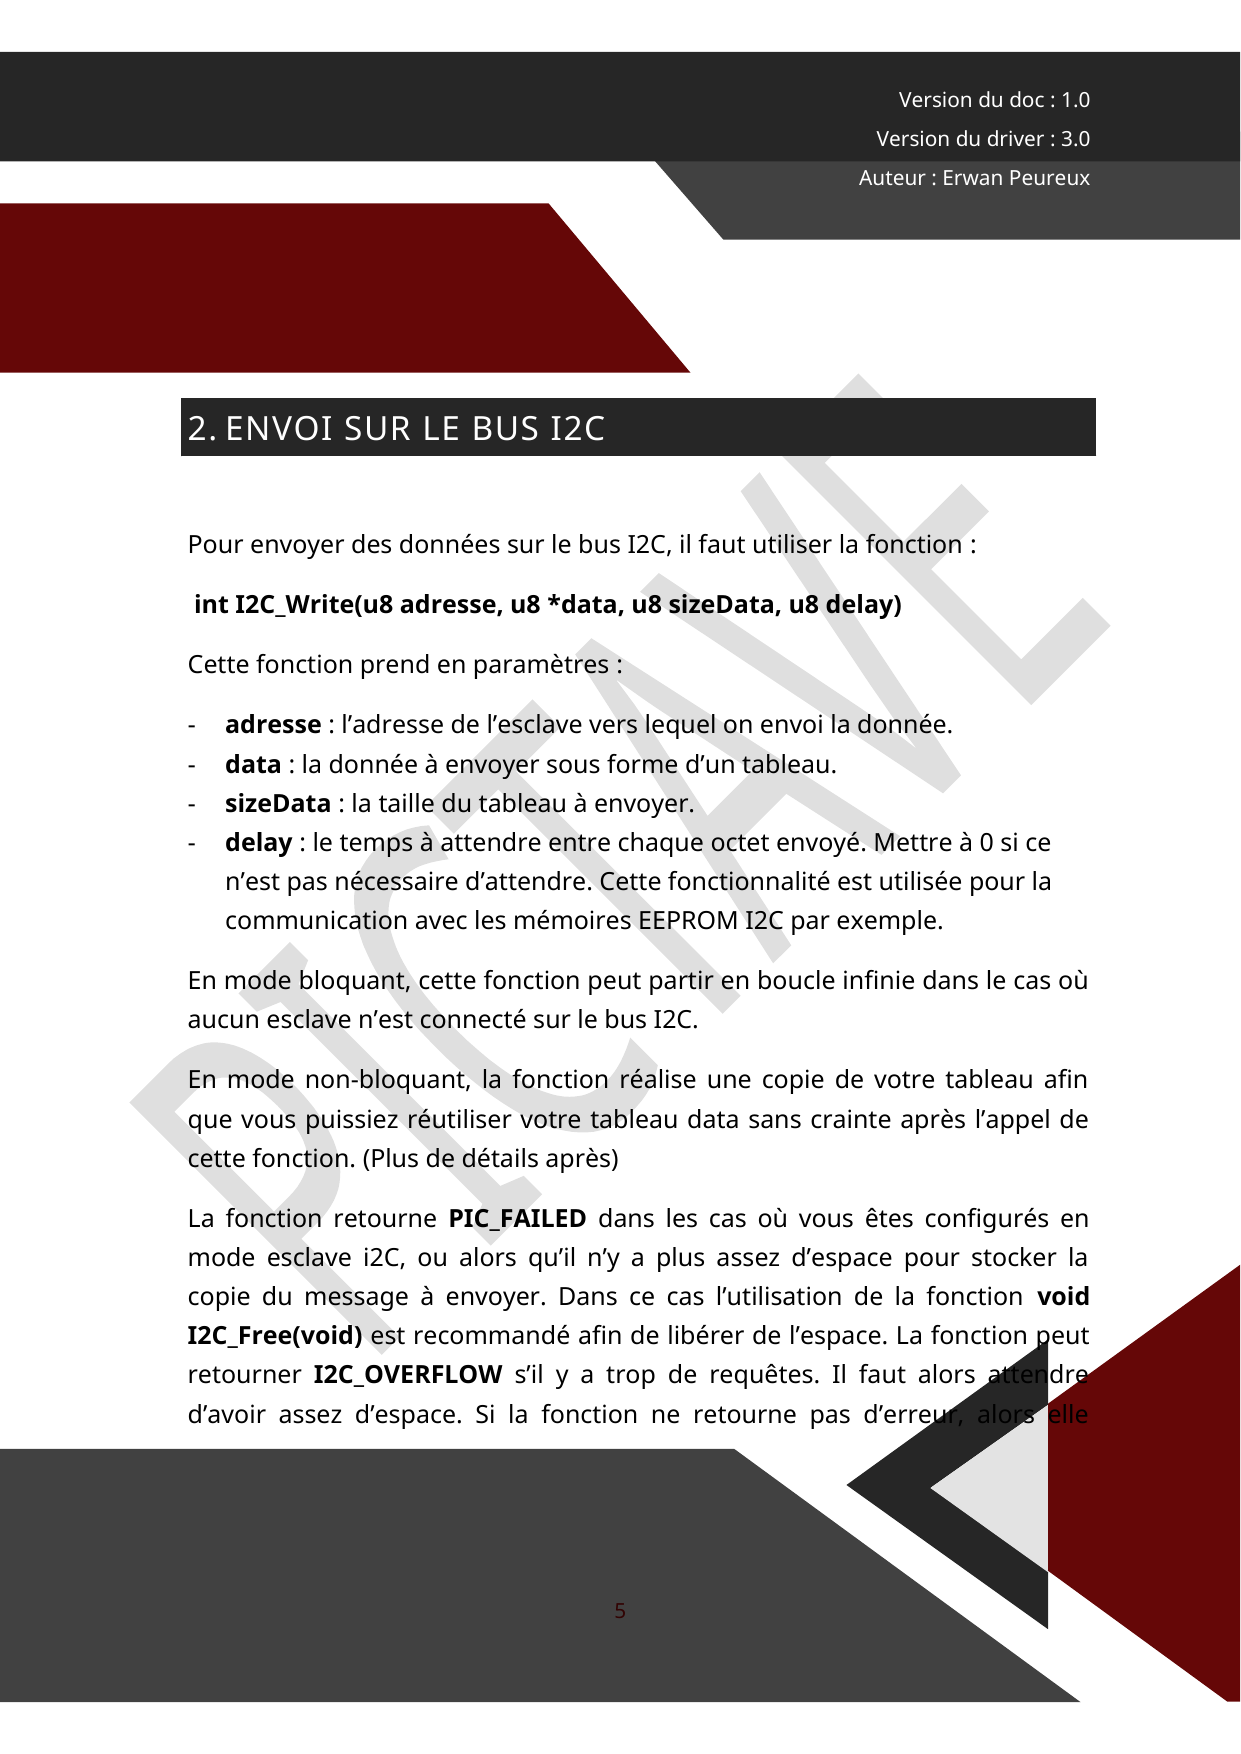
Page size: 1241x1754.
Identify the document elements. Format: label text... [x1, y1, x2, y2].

text int I2C_Write(u8 adresse, u8 *data, u8 sizeData, u8 delay) [187, 587, 1090, 621]
text En mode bloquant, cette fonction peut partir en boucle infinie dans le cas où aucun esclave n’est connecté sur le bus I2C. [187, 963, 1090, 1036]
text Pour envoyer des données sur le bus I2C, il faut utiliser la fonction : [187, 527, 1090, 561]
list sizeData : la taille du tableau à envoyer. [187, 785, 1090, 819]
text Cette fonction prend en paramètres : [187, 647, 1090, 681]
list adresse : l’adresse de l’esclave vers lequel on envoi la donnée. [187, 707, 1090, 741]
list delay : le temps à attendre entre chaque octet envoyé. Mettre à 0 si ce n’est pas nécessaire d’attendre. Cette fonctionnalité est utilisée pour la communication avec les mémoires EEPROM I2C par exemple. [187, 824, 1090, 937]
text En mode non-bloquant, la fonction réalise une copie de votre tableau afin que vous puissiez réutiliser votre tableau data sans crainte après l’appel de cette fonction. (Plus de détails après) [187, 1062, 1090, 1174]
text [187, 1200, 1090, 1430]
list data : la donnée à envoyer sous forme d’un tableau. [187, 746, 1090, 780]
subtitle Envoi sur le bus I2C [188, 405, 1090, 450]
